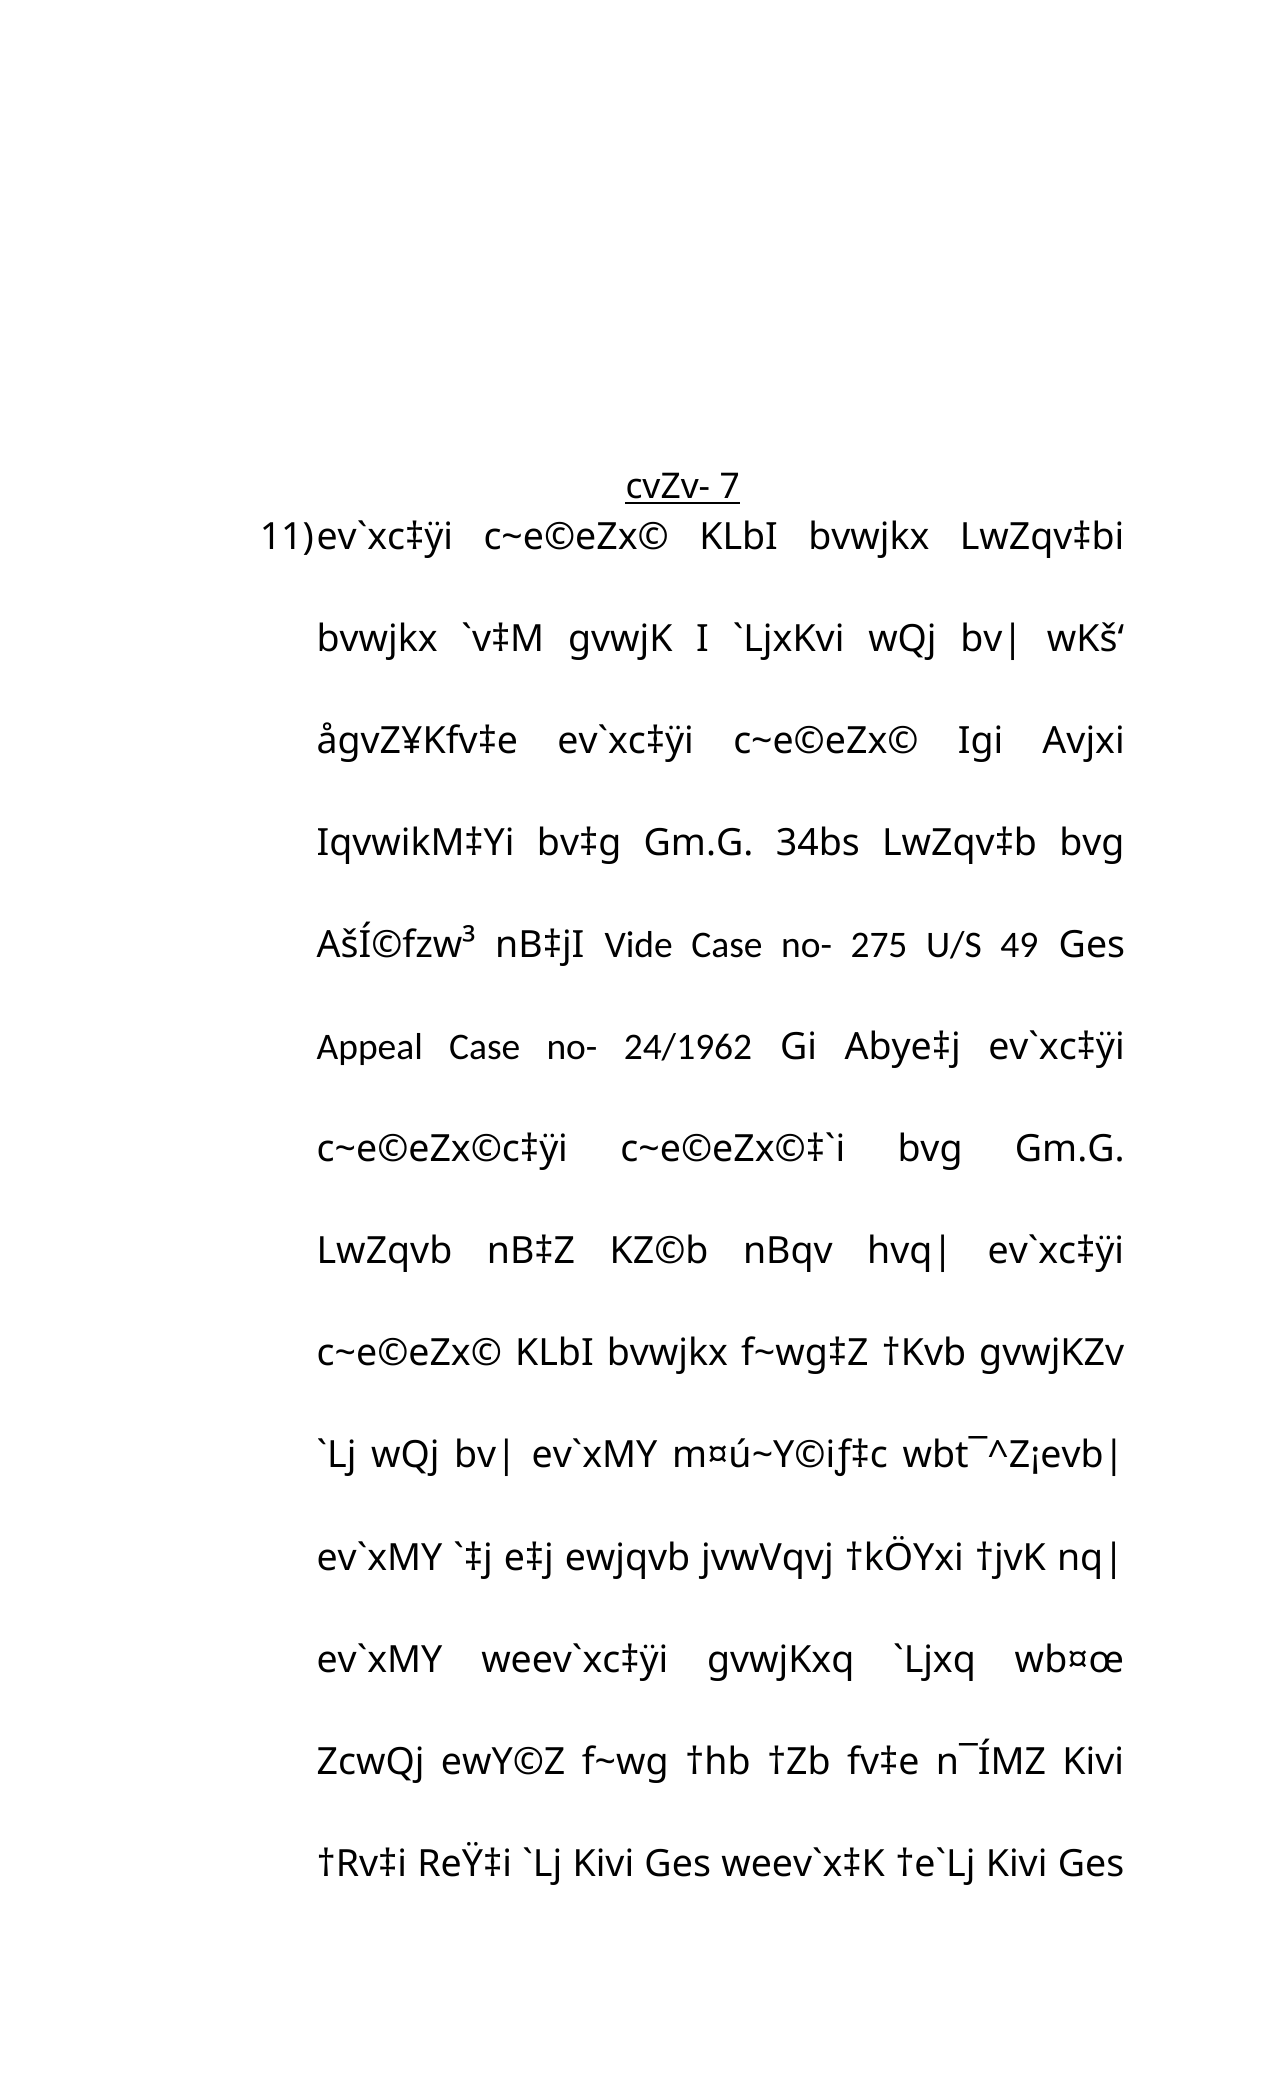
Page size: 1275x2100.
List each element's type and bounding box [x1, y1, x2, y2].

list [259, 509, 1125, 1887]
